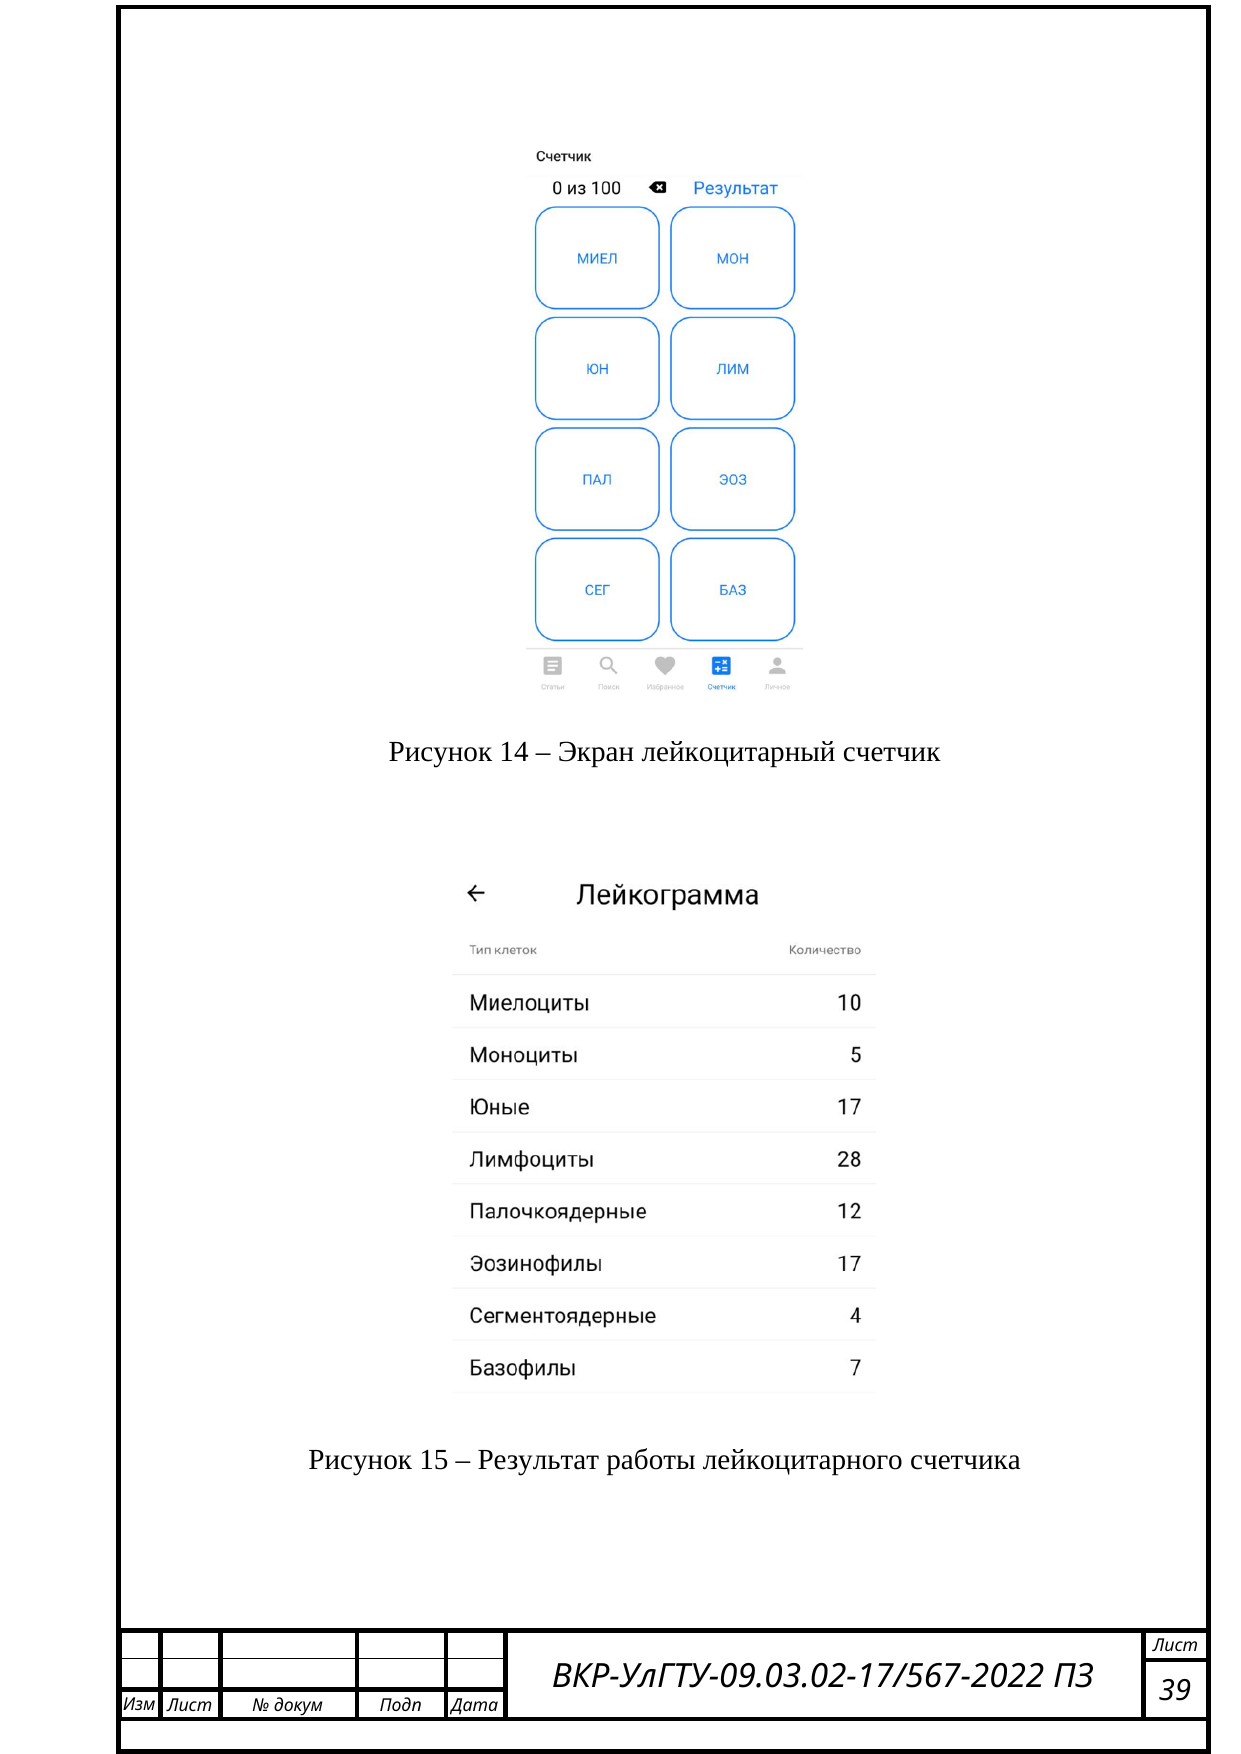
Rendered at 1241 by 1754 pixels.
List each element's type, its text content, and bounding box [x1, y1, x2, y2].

text Рисунок 15 – Результат работы лейкоцитарного счетчика [148, 1442, 1181, 1475]
picture [525, 101, 804, 693]
picture [452, 809, 877, 1400]
text Рисунок 14 – Экран лейкоцитарный счетчик [148, 734, 1181, 768]
